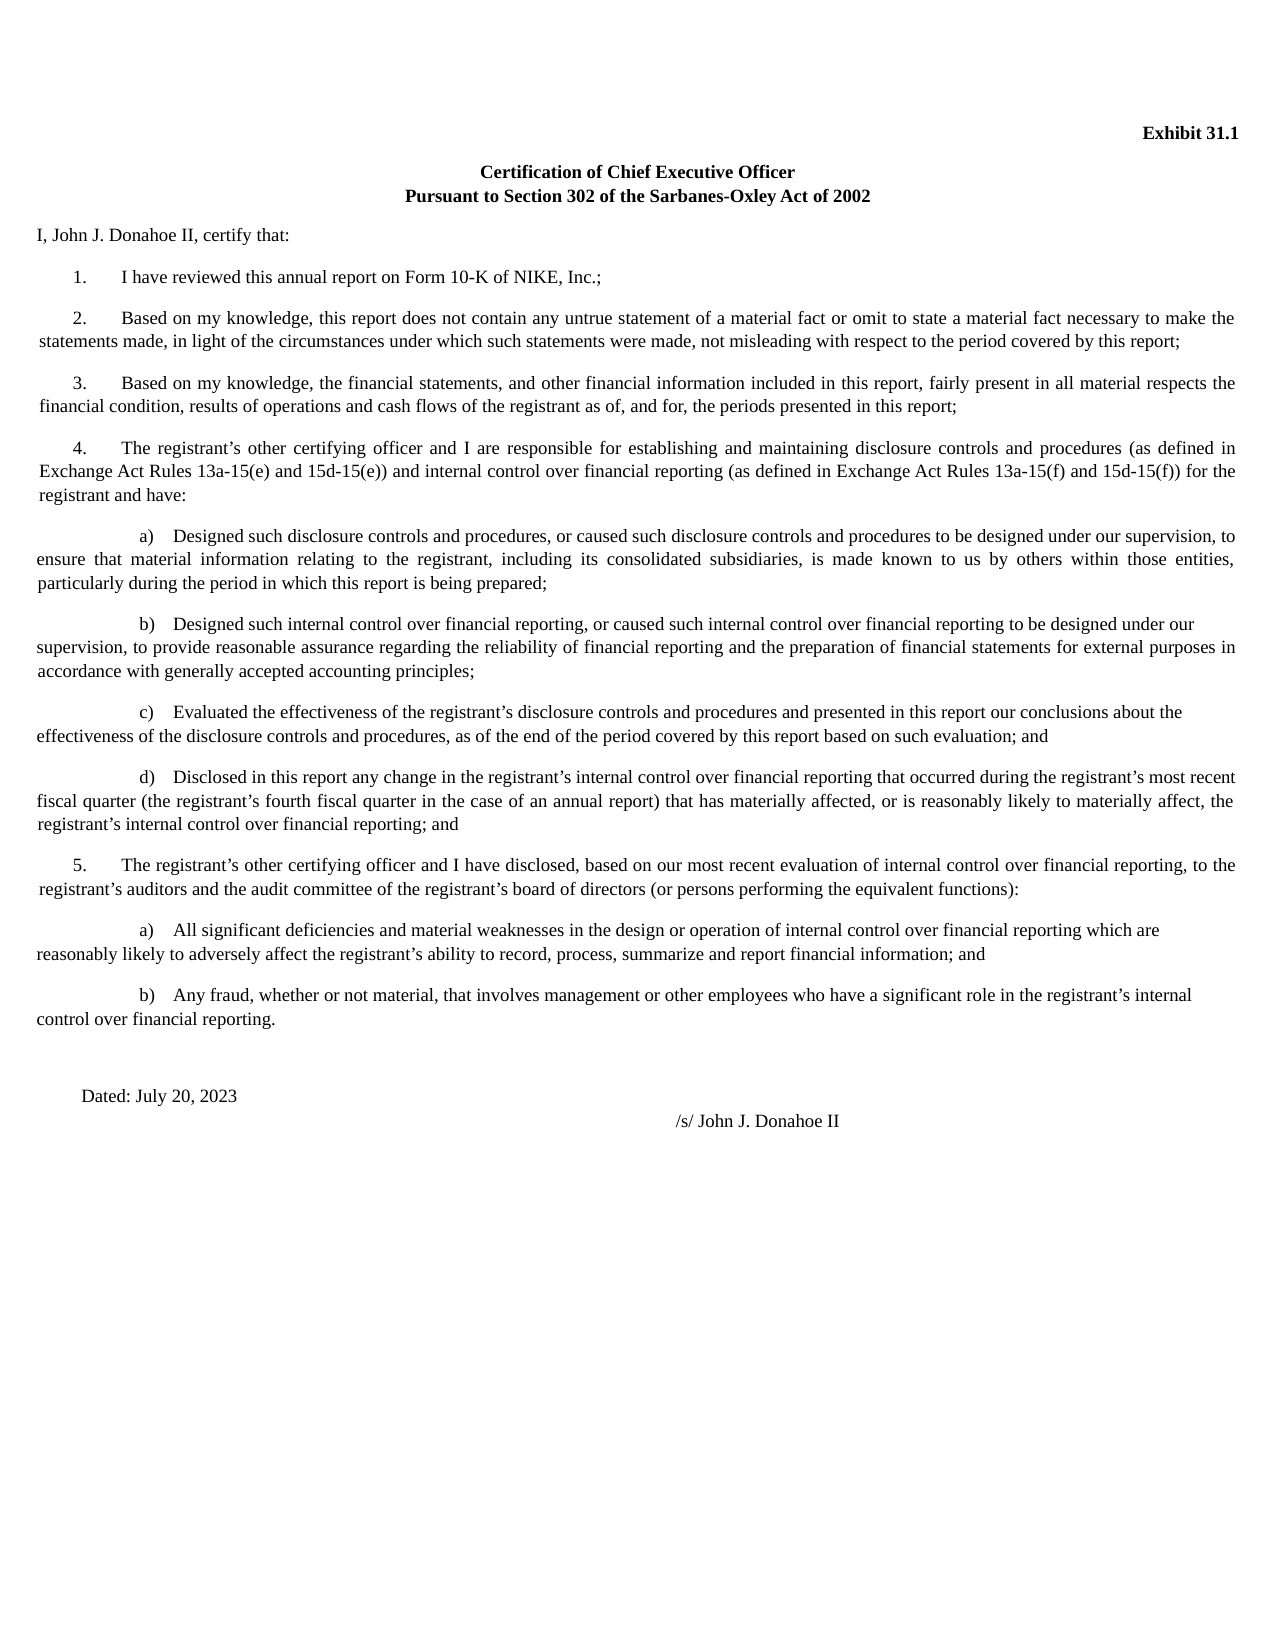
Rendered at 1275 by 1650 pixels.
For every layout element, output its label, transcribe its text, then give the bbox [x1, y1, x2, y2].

text /s/ John J. Donahoe II [326, 1109, 1189, 1131]
list The registrant’s other certifying officer and I are responsible for establishing and maintaining disclosure controls and procedures (as defined in Exchange Act Rules 13a-15(e) and 15d-15(e)) and internal control over financial reporting (as defined in Exchange Act Rules 13a-15(f) and 15d-15(f)) for the registrant and have: [39, 437, 1237, 505]
list Based on my knowledge, this report does not contain any untrue statement of a material fact or omit to state a material fact necessary to make the statements made, in light of the circumstances under which such statements were made, not misleading with respect to the period covered by this report; [39, 307, 1237, 352]
text ensure that material information relating to the registrant, including its consolidated subsidiaries, is made known to us by others within those entities, particularly during the period in which this report is being prepared; [36, 548, 1237, 593]
text supervision, to provide reasonable assurance regarding the reliability of financial reporting and the preparation of financial statements for external purposes in accordance with generally accepted accounting principles; [36, 636, 1237, 681]
text Pursuant to Section 302 of the Sarbanes-Oxley Act of 2002 [38, 185, 1237, 206]
list Disclosed in this report any change in the registrant’s internal control over financial reporting that occurred during the registrant’s most recent [139, 766, 1237, 788]
text fiscal quarter (the registrant’s fourth fiscal quarter in the case of an annual report) that has materially affected, or is reasonably likely to materially affect, the registrant’s internal control over financial reporting; and [36, 789, 1237, 834]
text control over financial reporting. [36, 1007, 1237, 1029]
list Evaluated the effectiveness of the registrant’s disclosure controls and procedures and presented in this report our conclusions about the [139, 701, 1237, 723]
list Any fraud, whether or not material, that involves management or other employees who have a significant role in the registrant’s internal [139, 984, 1237, 1006]
text reasonably likely to adversely affect the registrant’s ability to record, process, summarize and report financial information; and [36, 942, 1237, 964]
text Certification of Chief Executive Officer [38, 161, 1237, 183]
text effectiveness of the disclosure controls and procedures, as of the end of the period covered by this report based on such evaluation; and [36, 724, 1237, 746]
list Designed such disclosure controls and procedures, or caused such disclosure controls and procedures to be designed under our supervision, to [139, 525, 1237, 547]
text I, John J. Donahoe II, certify that: [36, 224, 1237, 245]
text Dated: July 20, 2023 [81, 1085, 1237, 1107]
list Designed such internal control over financial reporting, or caused such internal control over financial reporting to be designed under our [139, 613, 1237, 635]
text Exhibit 31.1 [38, 122, 1239, 144]
list I have reviewed this annual report on Form 10-K of NIKE, Inc.; [39, 266, 1237, 287]
list The registrant’s other certifying officer and I have disclosed, based on our most recent evaluation of internal control over financial reporting, to the registrant’s auditors and the audit committee of the registrant’s board of directors (or persons performing the equivalent functions): [39, 854, 1237, 899]
list All significant deficiencies and material weaknesses in the design or operation of internal control over financial reporting which are [139, 919, 1237, 941]
list Based on my knowledge, the financial statements, and other financial information included in this report, fairly present in all material respects the financial condition, results of operations and cash flows of the registrant as of, and for, the periods presented in this report; [39, 372, 1237, 417]
